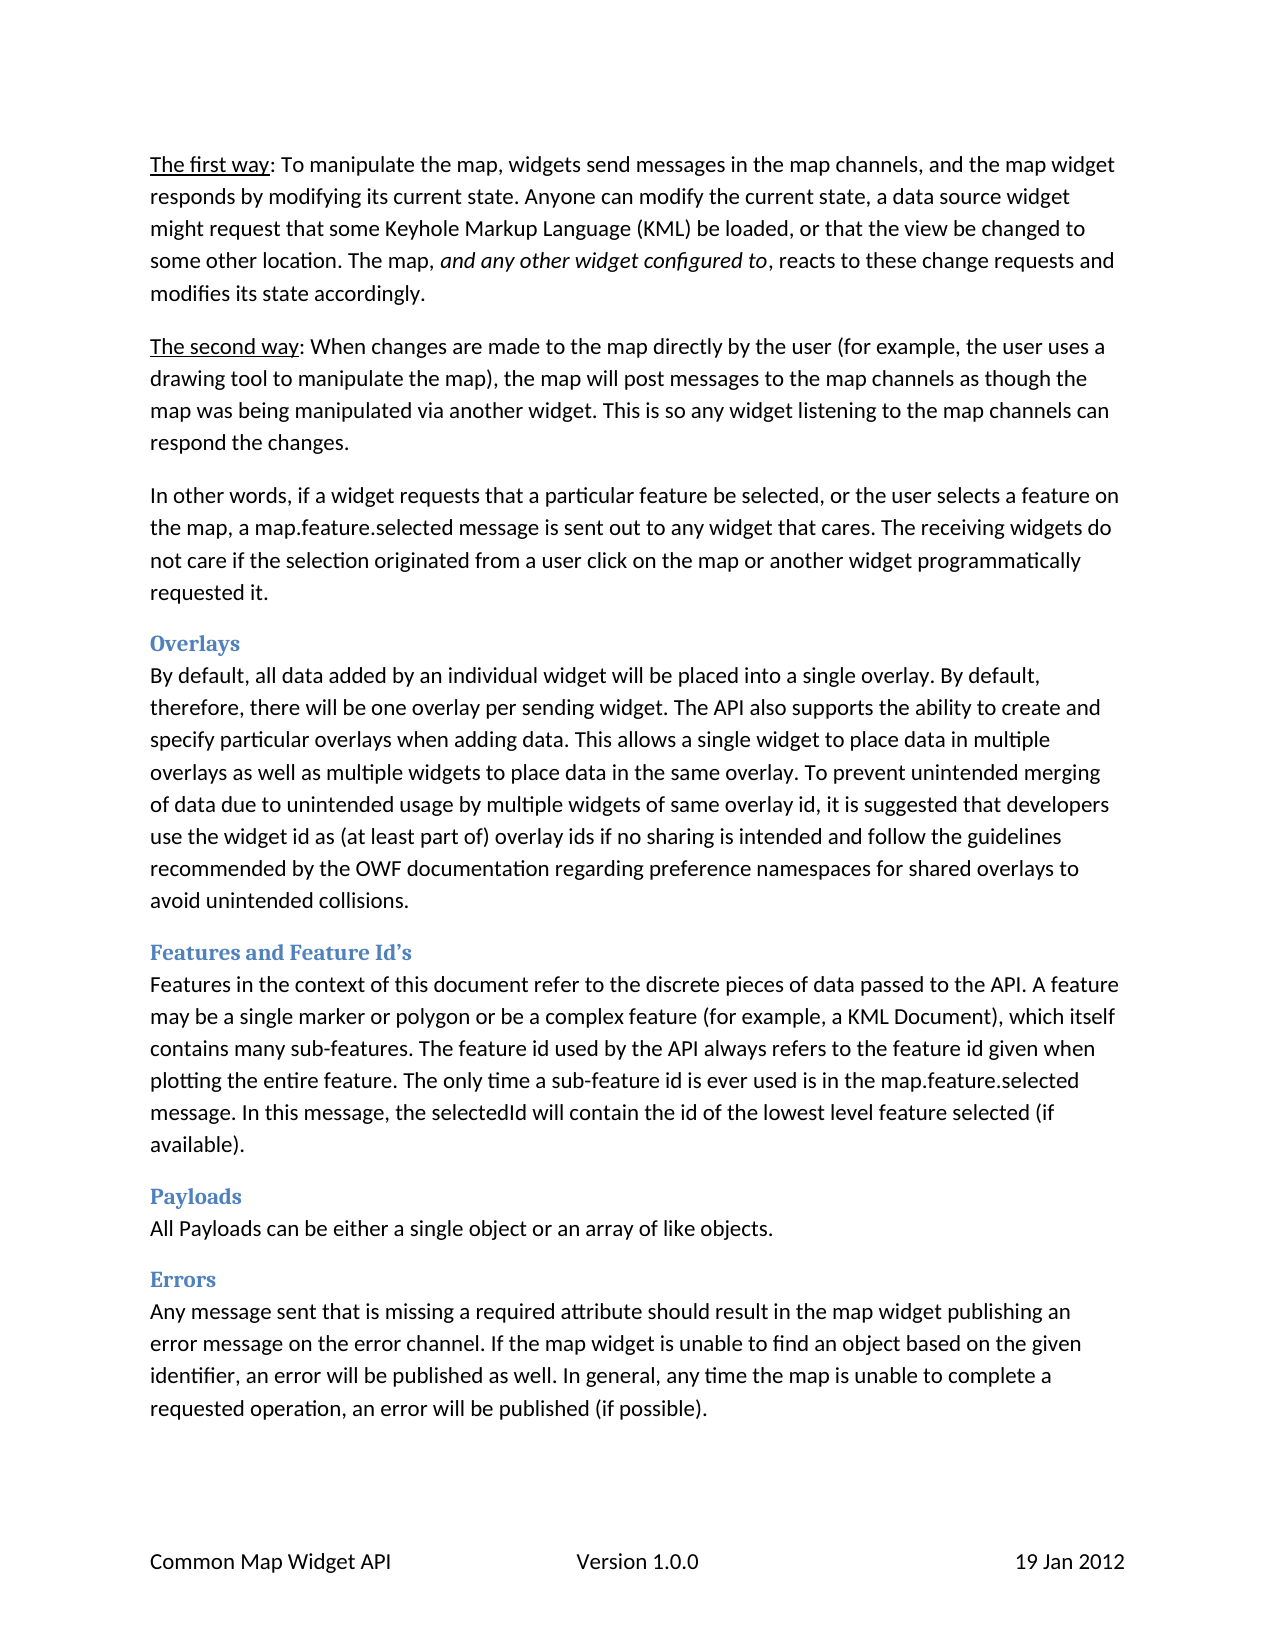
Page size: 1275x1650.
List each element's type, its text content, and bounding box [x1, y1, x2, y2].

text The second way: When changes are made to the map directly by the user (for example, the user uses a drawing tool to manipulate the map), the map will post messages to the map channels as though the map was being manipulated via another widget. This is so any widget listening to the map channels can respond the changes. [150, 332, 1125, 456]
text In other words, if a widget requests that a particular feature be selected, or the user selects a feature on the map, a map.feature.selected message is sent out to any widget that cares. The receiving widgets do not care if the selection originated from a user click on the map or another widget programmatically requested it. [150, 481, 1125, 606]
subtitle Overlays [150, 631, 1125, 657]
text Any message sent that is missing a required attribute should result in the map widget publishing an error message on the error channel. If the map widget is unable to find an object based on the given identifier, an error will be published as well. In general, any time the map is unable to complete a requested operation, an error will be published (if possible). [150, 1297, 1125, 1422]
subtitle Errors [150, 1267, 1125, 1293]
subtitle Features and Feature Id’s [150, 939, 1125, 966]
subtitle Payloads [150, 1184, 1125, 1210]
text The first way: To manipulate the map, widgets send messages in the map channels, and the map widget responds by modifying its current state. Anyone can modify the current state, a data source widget might request that some Keyhole Markup Language (KML) be loaded, or that the view be changed to some other location. The map, and any other widget configured to, reacts to these change requests and modifies its state accordingly. [150, 150, 1125, 307]
text Features in the context of this document refer to the discrete pieces of data passed to the API. A feature may be a single marker or polygon or be a complex feature (for example, a KML Document), which itself contains many sub-features. The feature id used by the API always refers to the feature id given when plotting the entire feature. The only time a sub-feature id is ever used is in the map.feature.selected message. In this message, the selectedId will contain the id of the lowest level feature selected (if available). [150, 970, 1125, 1159]
text By default, all data added by an individual widget will be placed into a single overlay. By default, therefore, there will be one overlay per sending widget. The API also supports the ability to create and specify particular overlays when adding data. This allows a single widget to place data in multiple overlays as well as multiple widgets to place data in the same overlay. To prevent unintended merging of data due to unintended usage by multiple widgets of same overlay id, it is suggested that developers use the widget id as (at least part of) overlay ids if no sharing is intended and follow the guidelines recommended by the OWF documentation regarding preference namespaces for shared overlays to avoid unintended collisions. [150, 661, 1125, 914]
text All Payloads can be either a single object or an array of like objects. [150, 1214, 1125, 1242]
